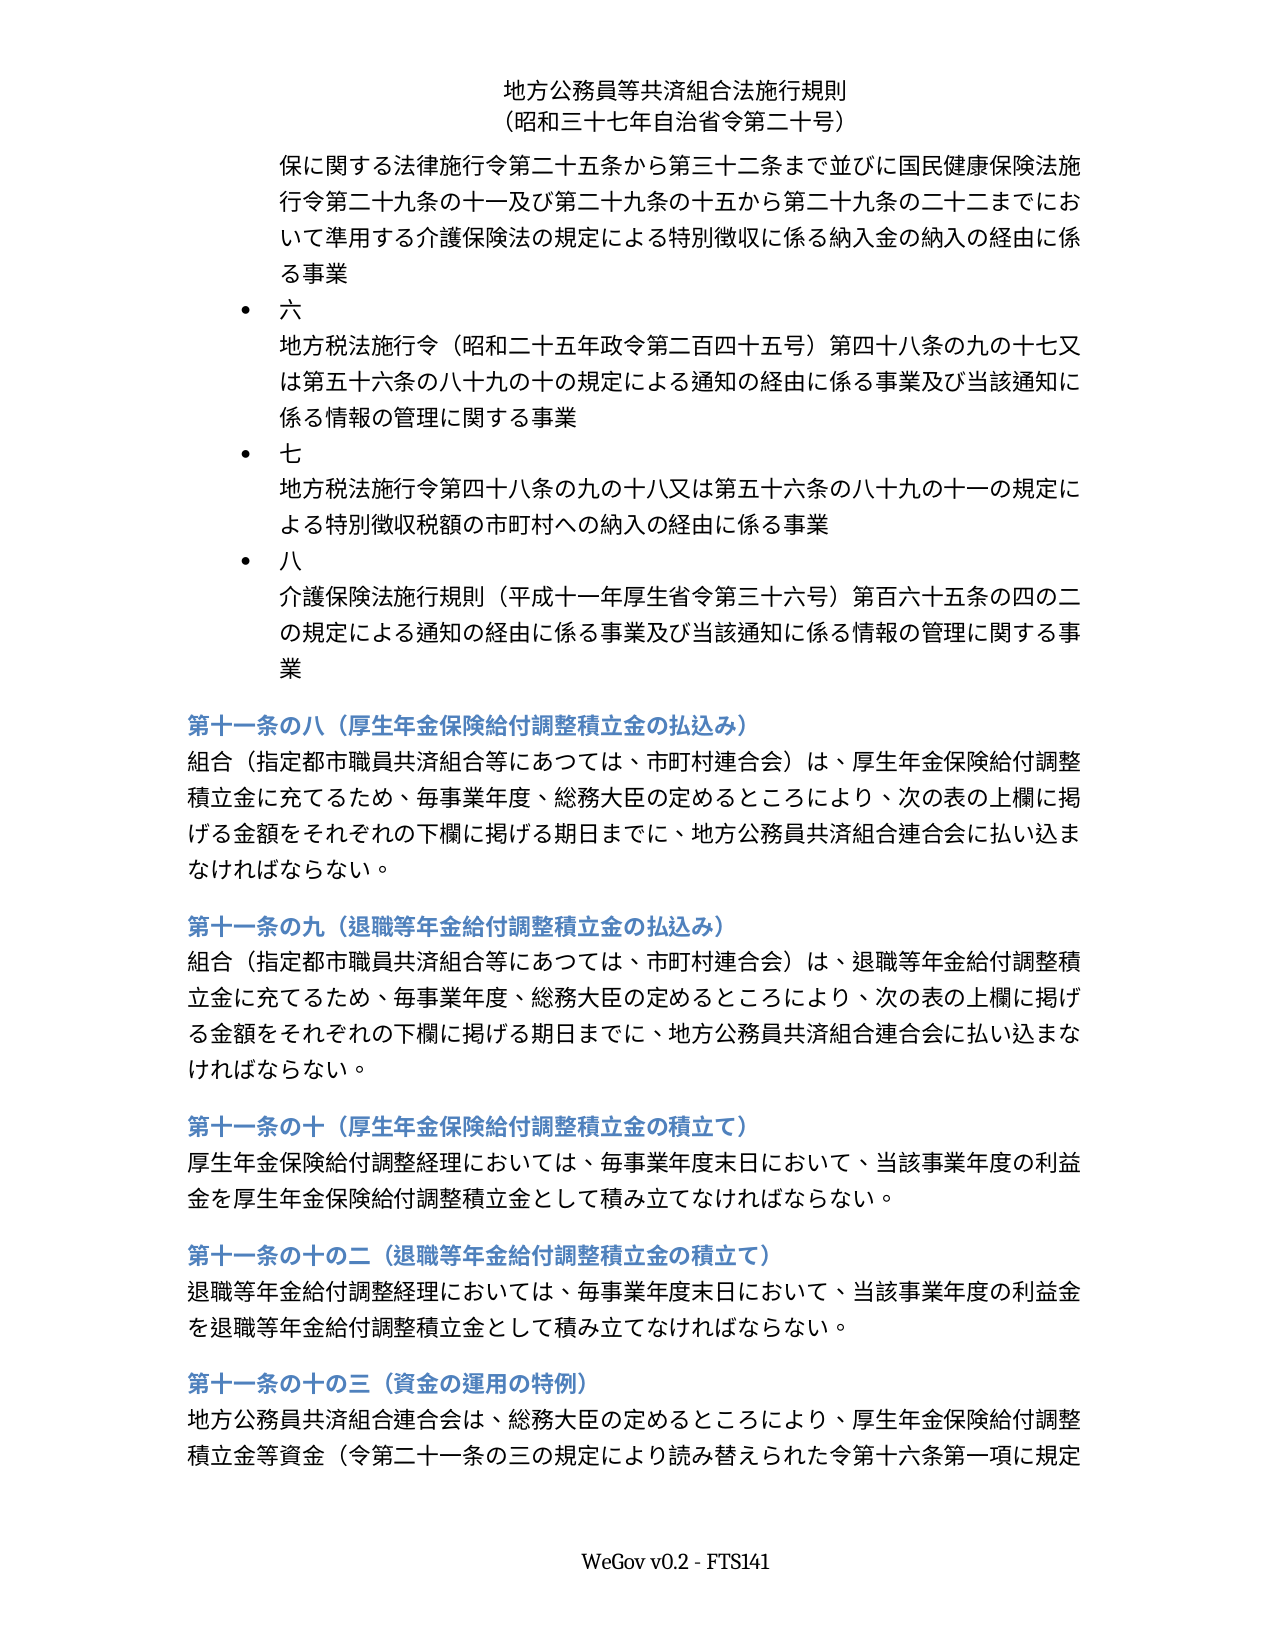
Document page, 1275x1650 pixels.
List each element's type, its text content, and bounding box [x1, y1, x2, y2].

list 六 地方税法施行令（昭和二十五年政令第二百四十五号）第四十八条の九の十七又は第五十六条の八十九の十の規定による通知の経由に係る事業及び当該通知に係る情報の管理に関する事業 [242, 294, 1087, 433]
subtitle 第十一条の十の三（資金の運用の特例） [187, 1368, 1087, 1399]
text 組合（指定都市職員共済組合等にあつては、市町村連合会）は、厚生年金保険給付調整積立金に充てるため、毎事業年度、総務大臣の定めるところにより、次の表の上欄に掲げる金額をそれぞれの下欄に掲げる期日までに、地方公務員共済組合連合会に払い込まなければならない。 [187, 746, 1087, 885]
subtitle 第十一条の十の二（退職等年金給付調整積立金の積立て） [187, 1239, 1087, 1271]
subtitle 第十一条の八（厚生年金保険給付調整積立金の払込み） [187, 710, 1087, 741]
list 七 地方税法施行令第四十八条の九の十八又は第五十六条の八十九の十一の規定による特別徴収税額の市町村への納入の経由に係る事業 [242, 437, 1087, 541]
text 退職等年金給付調整経理においては、毎事業年度末日において、当該事業年度の利益金を退職等年金給付調整積立金として積み立てなければならない。 [187, 1276, 1087, 1343]
list 八 介護保険法施行規則（平成十一年厚生省令第三十六号）第百六十五条の四の二の規定による通知の経由に係る事業及び当該通知に係る情報の管理に関する事業 [242, 545, 1087, 684]
list 五 介護保険法施行令第四十五条の二から第四十五条の六まで、高齢者の医療の確保に関する法律施行令第二十五条から第三十二条まで並びに国民健康保険法施行令第二十九条の十一及び第二十九条の十五から第二十九条の二十二までにおいて準用する介護保険法の規定による特別徴収に係る納入金の納入の経由に係る事業 [242, 150, 1087, 289]
subtitle 第十一条の九（退職等年金給付調整積立金の払込み） [187, 910, 1087, 942]
subtitle 第十一条の十（厚生年金保険給付調整積立金の積立て） [187, 1111, 1087, 1142]
text 組合（指定都市職員共済組合等にあつては、市町村連合会）は、退職等年金給付調整積立金に充てるため、毎事業年度、総務大臣の定めるところにより、次の表の上欄に掲げる金額をそれぞれの下欄に掲げる期日までに、地方公務員共済組合連合会に払い込まなければならない。 [187, 946, 1087, 1085]
text 厚生年金保険給付調整経理においては、毎事業年度末日において、当該事業年度の利益金を厚生年金保険給付調整積立金として積み立てなければならない。 [187, 1147, 1087, 1214]
